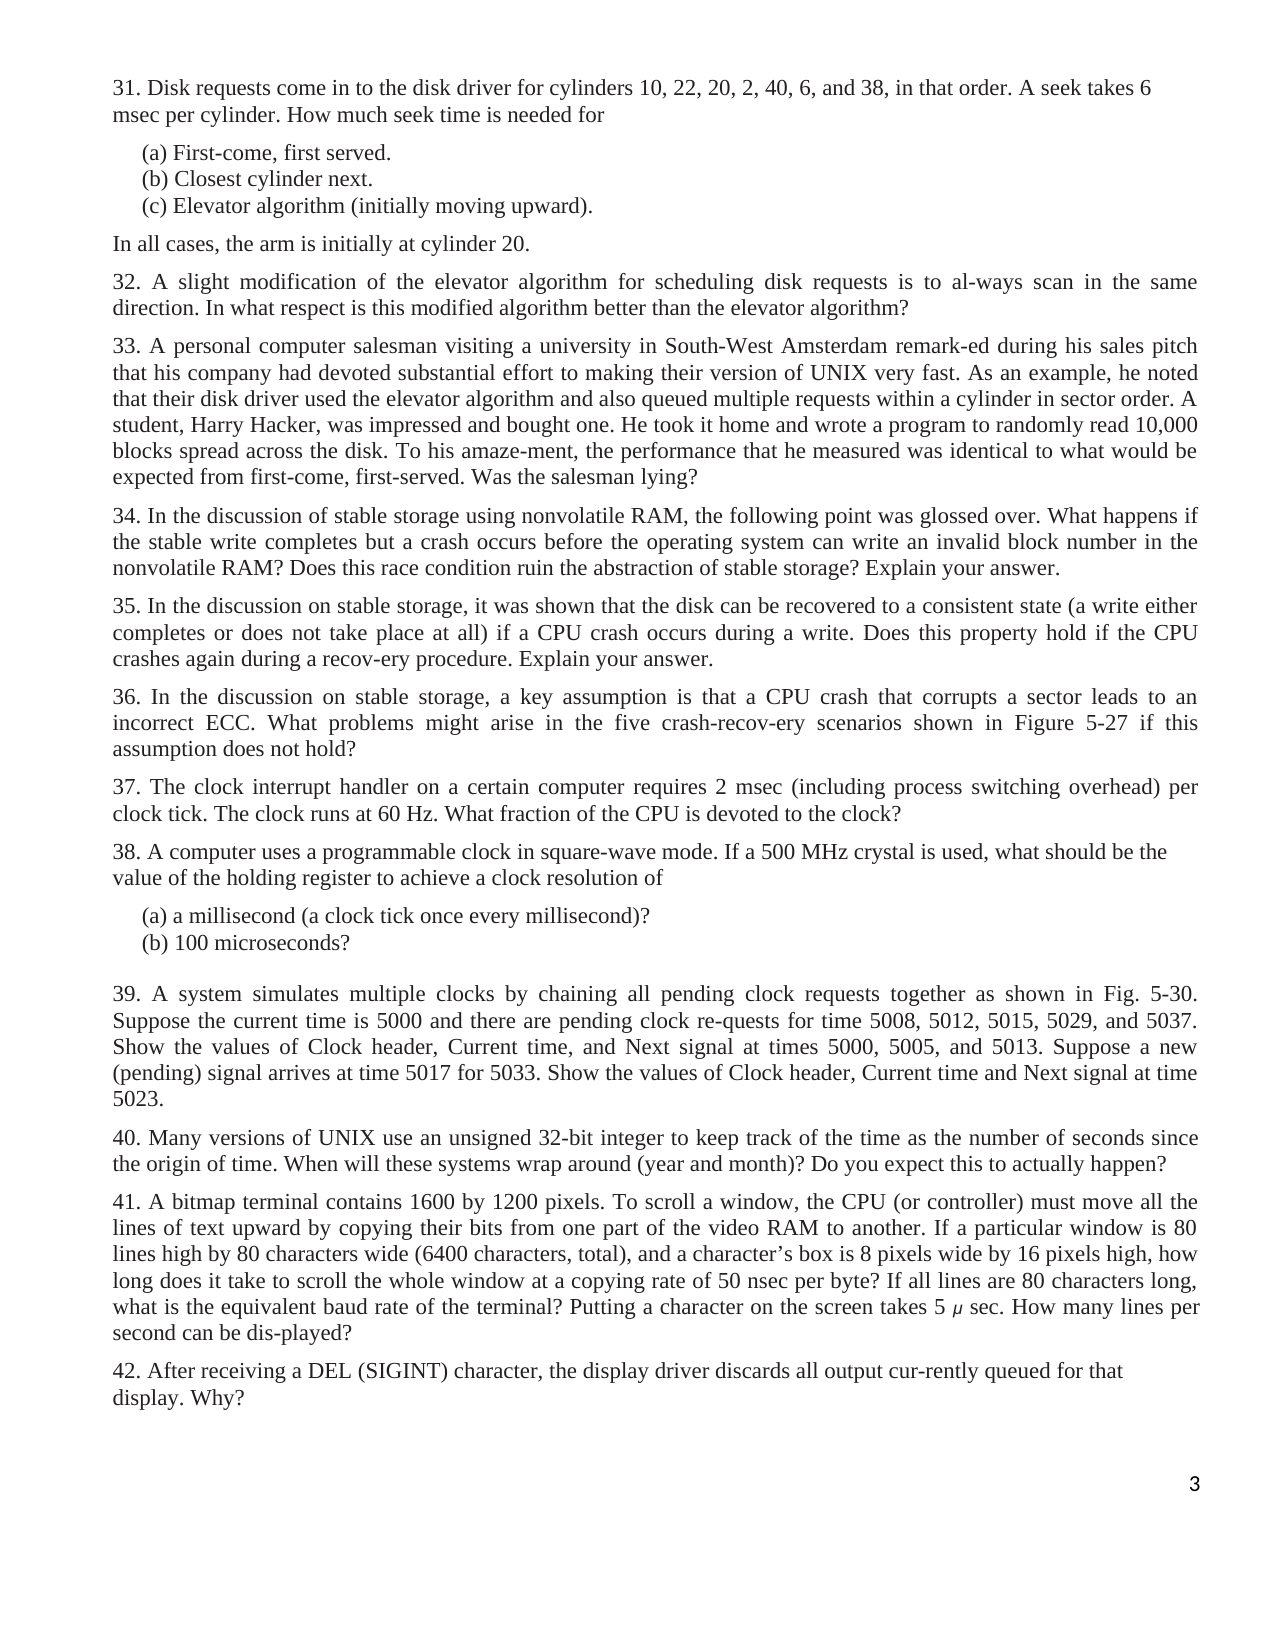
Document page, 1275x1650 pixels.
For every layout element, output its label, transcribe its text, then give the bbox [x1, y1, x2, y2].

list 33. A personal computer salesman visiting a university in South-West Amsterdam remark-ed during his sales pitch that his company had devoted substantial effort to making their version of UNIX very fast. As an example, he noted that their disk driver used the elevator algorithm and also queued multiple requests within a cylinder in sector order. A student, Harry Hacker, was impressed and bought one. He took it home and wrote a program to randomly read 10,000 blocks spread across the disk. To his amaze-ment, the performance that he measured was identical to what would be expected from first-come, first-served. Was the salesman lying? [76, 333, 1200, 489]
list 36. In the discussion on stable storage, a key assumption is that a CPU crash that corrupts a sector leads to an incorrect ECC. What problems might arise in the five crash-recov-ery scenarios shown in Figure 5-27 if this assumption does not hold? [76, 683, 1200, 762]
text In all cases, the arm is initially at cylinder 20. [112, 230, 1200, 256]
list 37. The clock interrupt handler on a certain computer requires 2 msec (including process switching overhead) per clock tick. The clock runs at 60 Hz. What fraction of the CPU is devoted to the clock? [76, 774, 1200, 826]
list 39. A system simulates multiple clocks by chaining all pending clock requests together as shown in Fig. 5-30. Suppose the current time is 5000 and there are pending clock re-quests for time 5008, 5012, 5015, 5029, and 5037. Show the values of Clock header, Current time, and Next signal at times 5000, 5005, and 5013. Suppose a new (pending) signal arrives at time 5017 for 5033. Show the values of Clock header, Current time and Next signal at time 5023. [76, 981, 1200, 1112]
list 42. After receiving a DEL (SIGINT) character, the display driver discards all output cur-rently queued for that display. Why? [76, 1358, 1200, 1410]
list 35. In the discussion on stable storage, it was shown that the disk can be recovered to a consistent state (a write either completes or does not take place at all) if a CPU crash occurs during a write. Does this property hold if the CPU crashes again during a recov-ery procedure. Explain your answer. [76, 593, 1200, 671]
list 40. Many versions of UNIX use an unsigned 32-bit integer to keep track of the time as the number of seconds since the origin of time. When will these systems wrap around (year and month)? Do you expect this to actually happen? [76, 1124, 1200, 1176]
list (c) Elevator algorithm (initially moving upward). [112, 192, 1200, 218]
list 41. A bitmap terminal contains 1600 by 1200 pixels. To scroll a window, the CPU (or controller) must move all the lines of text upward by copying their bits from one part of the video RAM to another. If a particular window is 80 lines high by 80 characters wide (6400 characters, total), and a character’s box is 8 pixels wide by 16 pixels high, how long does it take to scroll the whole window at a copying rate of 50 nsec per byte? If all lines are 80 characters long, what is the equivalent baud rate of the terminal? Putting a character on the screen takes 5 μ sec. How many lines per second can be dis-played? [76, 1188, 1200, 1345]
list (b) 100 microseconds? [112, 929, 1200, 955]
list 31. Disk requests come in to the disk driver for cylinders 10, 22, 20, 2, 40, 6, and 38, in that order. A seek takes 6 msec per cylinder. How much seek time is needed for [76, 75, 1200, 127]
list 32. A slight modification of the elevator algorithm for scheduling disk requests is to al-ways scan in the same direction. In what respect is this modified algorithm better than the elevator algorithm? [76, 268, 1200, 321]
list 34. In the discussion of stable storage using nonvolatile RAM, the following point was glossed over. What happens if the stable write completes but a crash occurs before the operating system can write an invalid block number in the nonvolatile RAM? Does this race condition ruin the abstraction of stable storage? Explain your answer. [76, 502, 1200, 581]
list (a) First-come, first served. [112, 139, 1200, 165]
list (a) a millisecond (a clock tick once every millisecond)? [112, 902, 1200, 929]
list 38. A computer uses a programmable clock in square-wave mode. If a 500 MHz crystal is used, what should be the value of the holding register to achieve a clock resolution of [76, 838, 1200, 891]
list (b) Closest cylinder next. [112, 165, 1200, 192]
